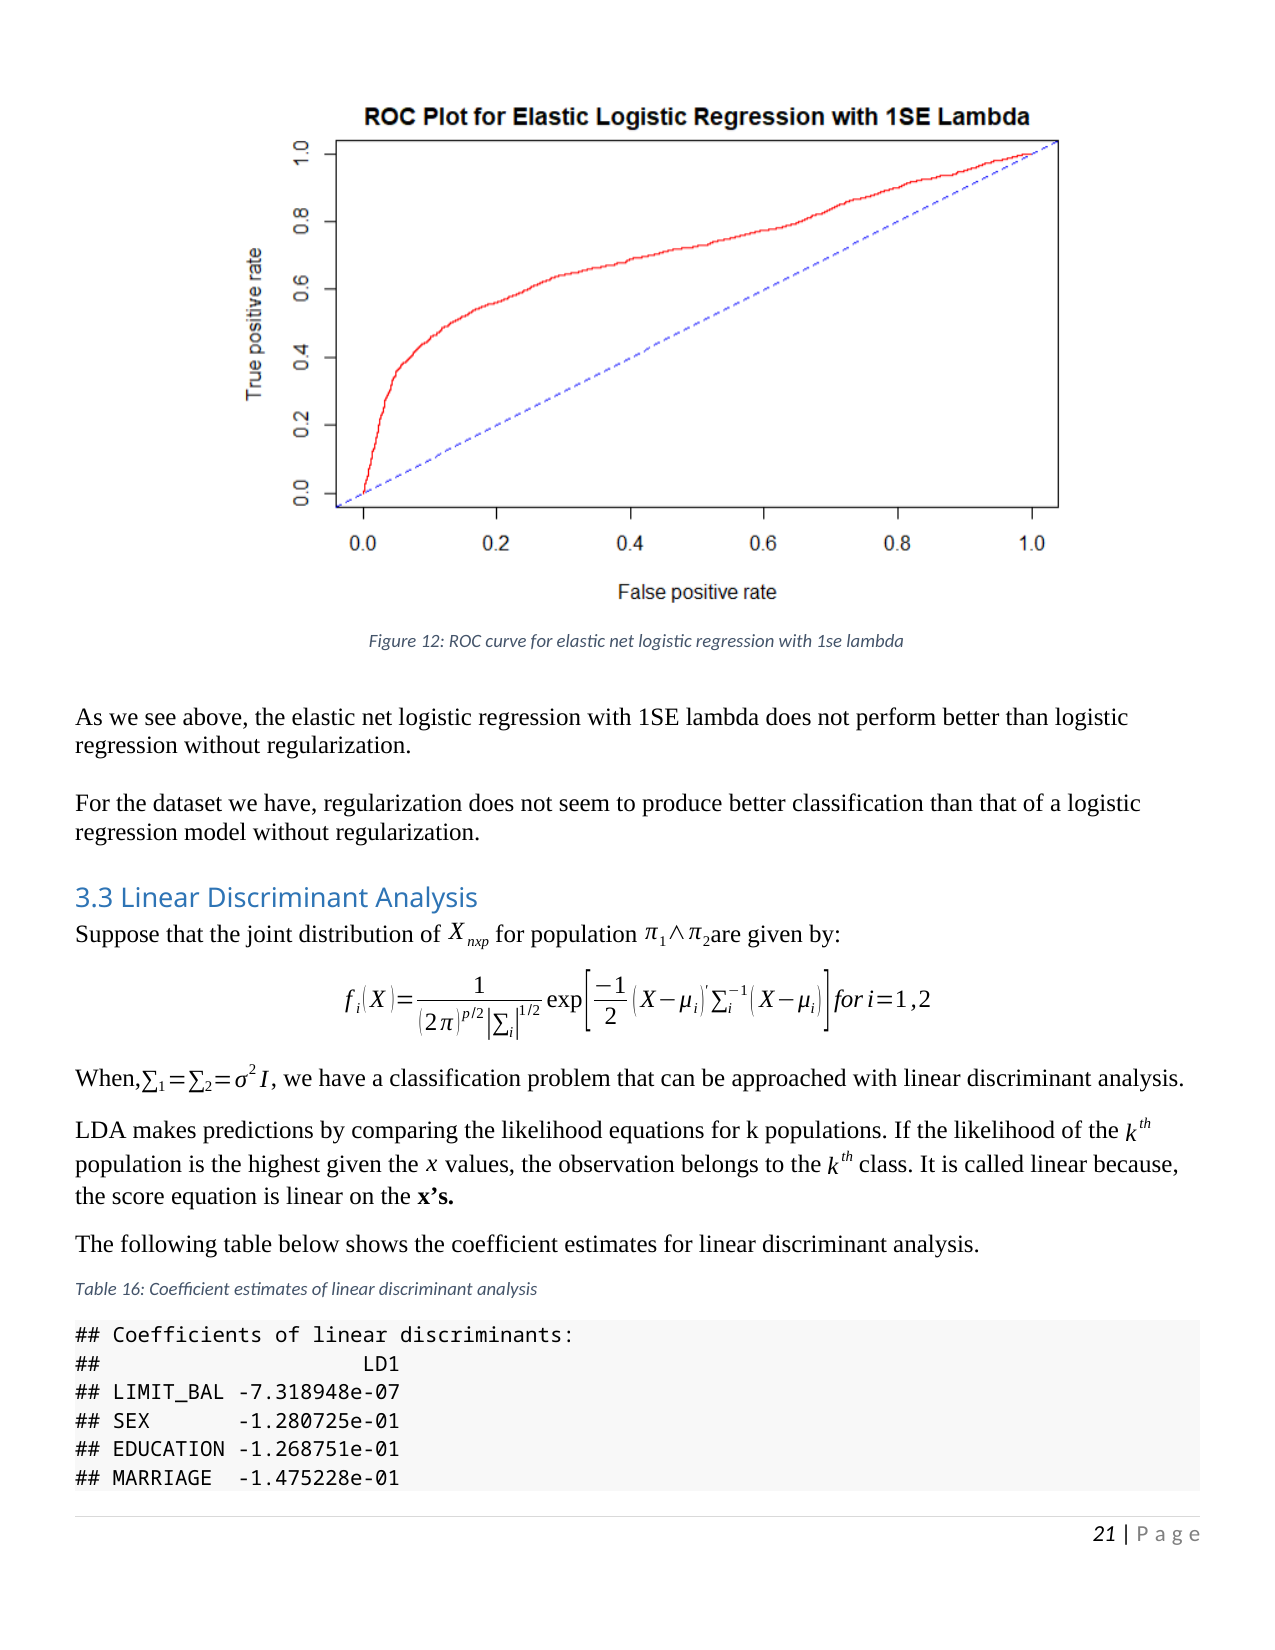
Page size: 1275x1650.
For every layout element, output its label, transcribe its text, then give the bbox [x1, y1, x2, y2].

text As we see above, the elastic net logistic regression with 1SE lambda does not perform better than logistic regression without regularization. [75, 702, 1200, 759]
text LDA makes predictions by comparing the likelihood equations for k populations. If the likelihood of the population is the highest given the values, the observation belongs to the class. It is called linear because, the score equation is linear on the x’s. [75, 1114, 1200, 1210]
text For the dataset we have, regularization does not seem to produce better classification than that of a logistic regression model without regularization. [75, 788, 1200, 845]
text Table 16: Coefficient estimates of linear discriminant analysis [75, 1277, 1200, 1299]
picture [235, 75, 1115, 629]
text When,, we have a classification problem that can be approached with linear discriminant analysis. [75, 1061, 1200, 1095]
subtitle 3.3 Linear Discriminant Analysis [75, 878, 1200, 915]
text The following table below shows the coefficient estimates for linear discriminant analysis. [75, 1229, 1200, 1258]
text Suppose that the joint distribution of for population are given by: [75, 918, 1200, 949]
text Figure 12: ROC curve for elastic net logistic regression with 1se lambda [75, 629, 1200, 652]
